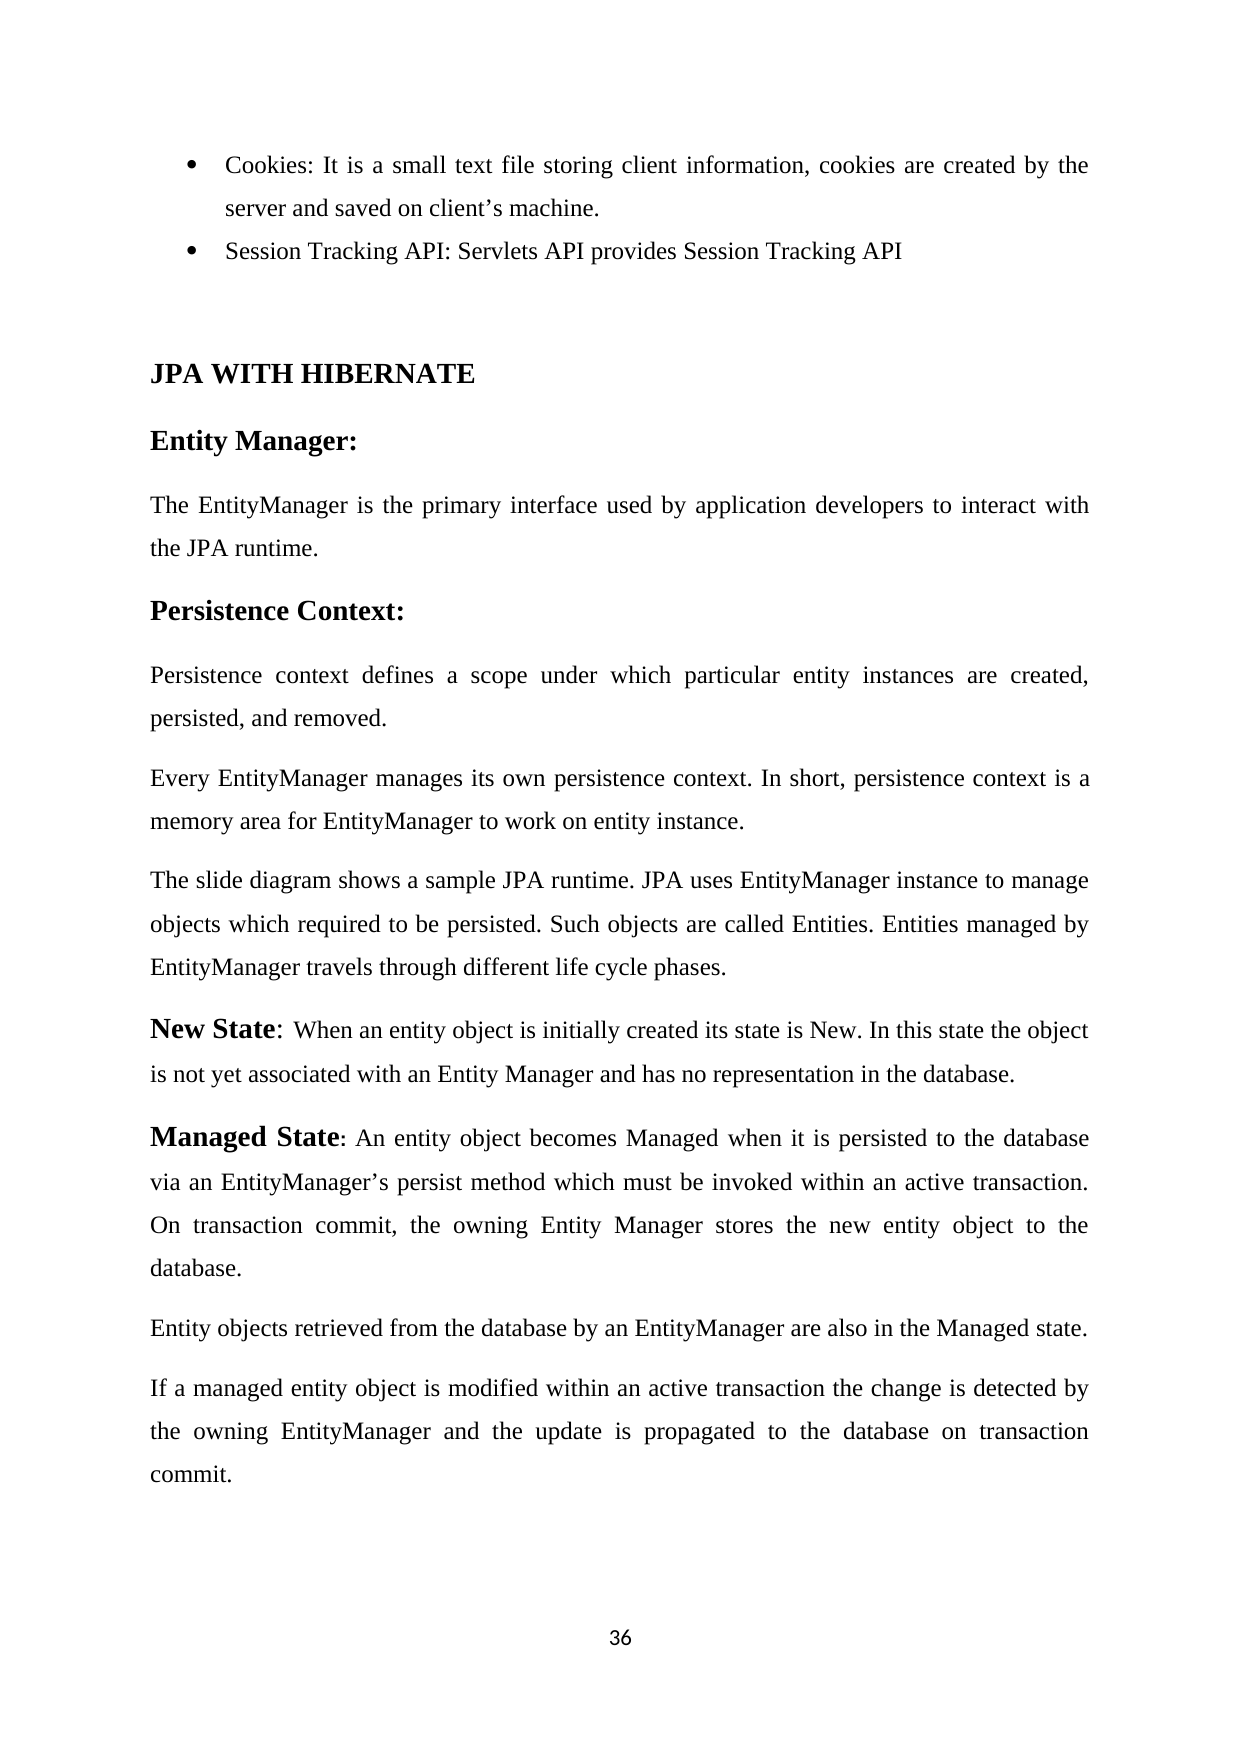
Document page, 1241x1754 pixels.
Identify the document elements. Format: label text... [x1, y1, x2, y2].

list Session Tracking API: Servlets API provides Session Tracking API [187, 236, 1090, 265]
text The slide diagram shows a sample JPA runtime. JPA uses EntityManager instance to manage objects which required to be persisted. Such objects are called Entities. Entities managed by EntityManager travels through different life cycle phases. [150, 866, 1090, 981]
list Cookies: It is a small text file storing client information, cookies are created by the server and saved on client’s machine. [187, 150, 1090, 222]
text Entity objects retrieved from the database by an EntityManager are also in the Managed state. [150, 1313, 1090, 1342]
text New State: When an entity object is initially created its state is New. In this state the object is not yet associated with an Entity Manager and has no representation in the database. [150, 1012, 1090, 1088]
text Managed State: An entity object becomes Managed when it is persisted to the database via an EntityManager’s persist method which must be invoked within an active transaction. On transaction commit, the owning Entity Manager stores the new entity object to the database. [150, 1119, 1090, 1282]
text Persistence Context: [150, 593, 1090, 626]
text The EntityManager is the primary interface used by application developers to interact with the JPA runtime. [150, 490, 1090, 562]
text JPA WITH HIBERNATE [150, 356, 1090, 389]
text Entity Manager: [150, 423, 1090, 456]
text Every EntityManager manages its own persistence context. In short, persistence context is a memory area for EntityManager to work on entity instance. [150, 763, 1090, 834]
text Persistence context defines a scope under which particular entity instances are created, persisted, and removed. [150, 660, 1090, 732]
text If a managed entity object is modified within an active transaction the change is detected by the owning EntityManager and the update is propagated to the database on transaction commit. [150, 1373, 1090, 1488]
